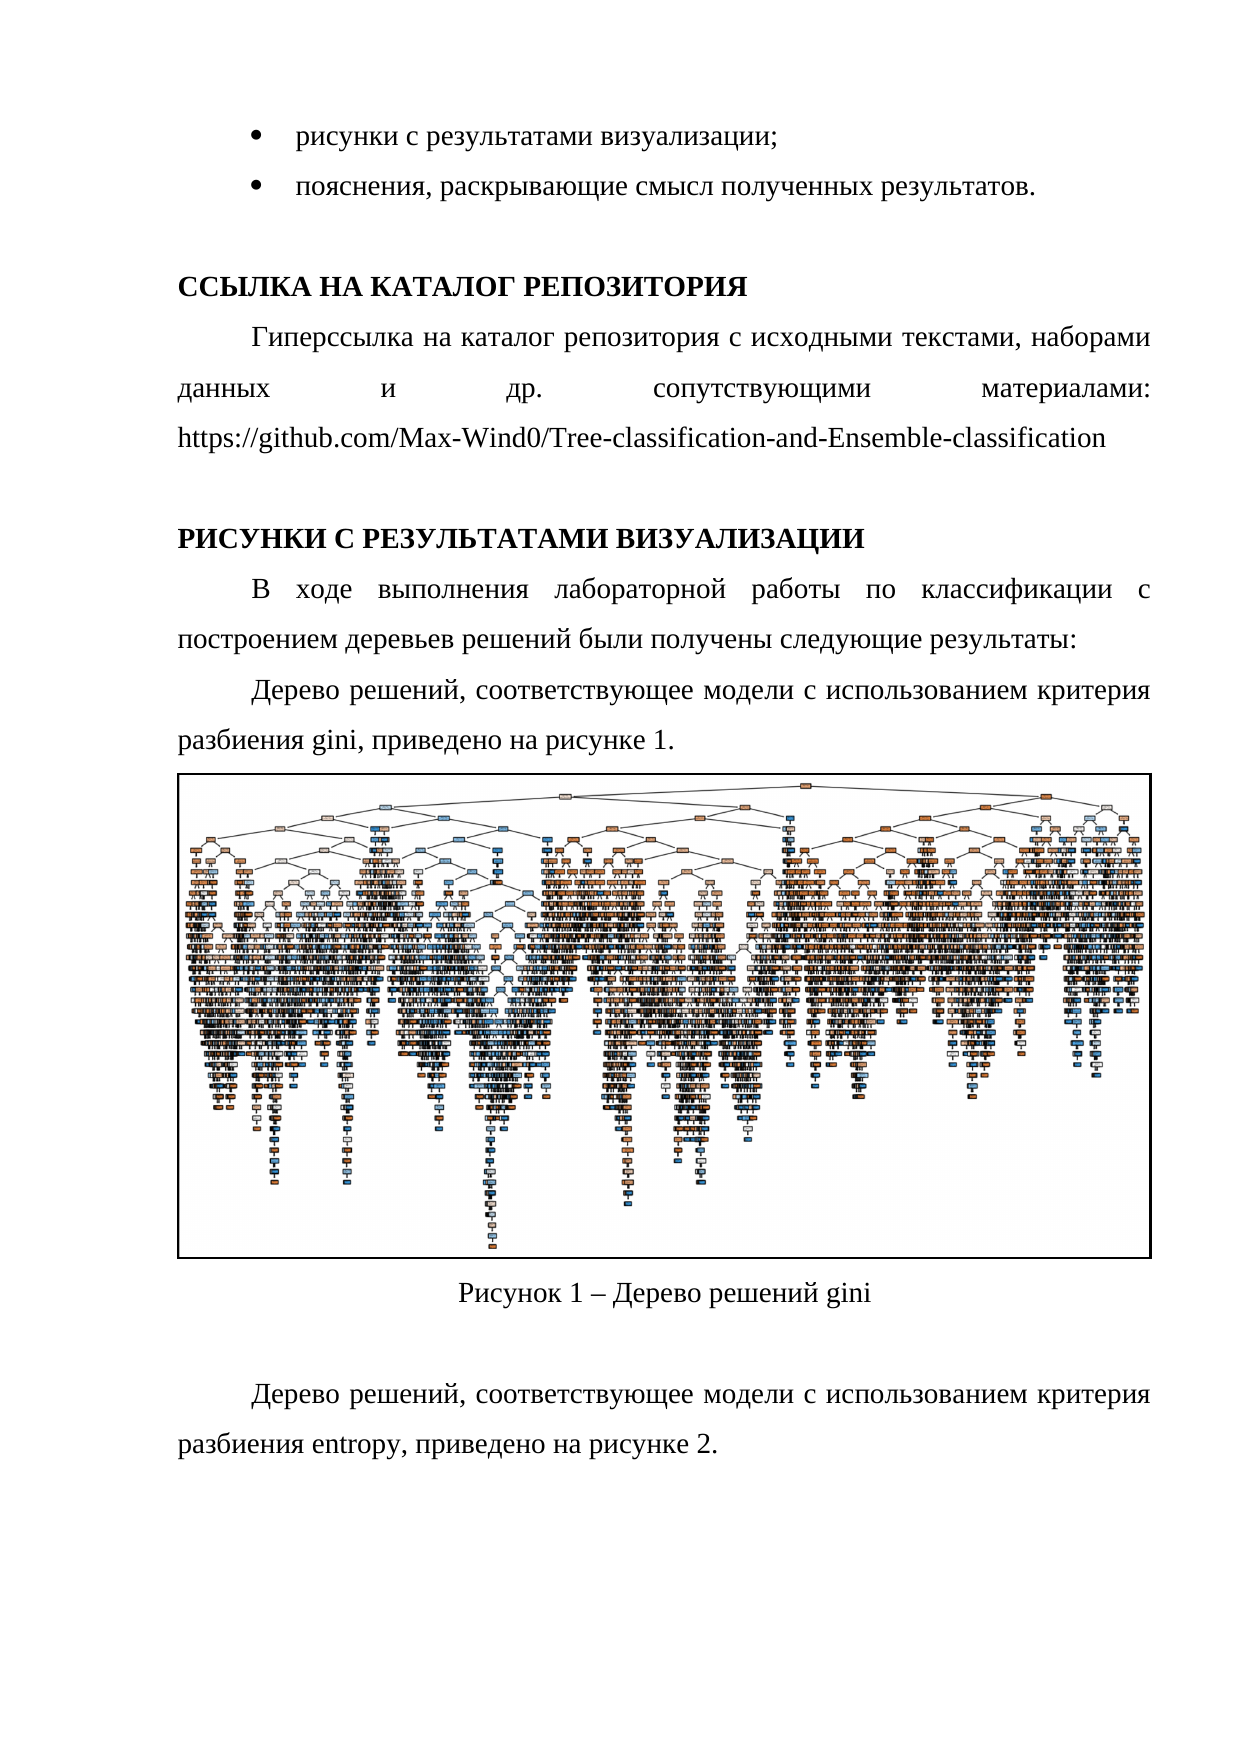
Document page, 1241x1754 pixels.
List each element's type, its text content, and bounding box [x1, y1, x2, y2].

text Рисунок 1 – Дерево решений gini [177, 1275, 1152, 1309]
text В ходе выполнения лабораторной работы по классификации с построением деревьев решений были получены следующие результаты: [177, 571, 1152, 655]
list пояснения, раскрывающие смысл полученных результатов. [177, 168, 1152, 202]
text РИСУНКИ С РЕЗУЛЬТАТАМИ ВИЗУАЛИЗАЦИИ [177, 521, 1152, 554]
text Гиперссылка на каталог репозитория с исходными текстами, наборами данных и др. сопутствующими материалами: https://github.com/Max-Wind0/Tree-classification-and-Ensemble-classification [177, 319, 1152, 454]
text ССЫЛКА НА КАТАЛОГ РЕПОЗИТОРИЯ [177, 269, 1152, 303]
picture [179, 775, 1149, 1257]
text Дерево решений, соответствующее модели с использованием критерия разбиения gini, приведено на рисунке 1. [177, 672, 1152, 756]
list рисунки с результатами визуализации; [177, 118, 1152, 152]
text Дерево решений, соответствующее модели с использованием критерия разбиения entropy, приведено на рисунке 2. [177, 1376, 1152, 1460]
